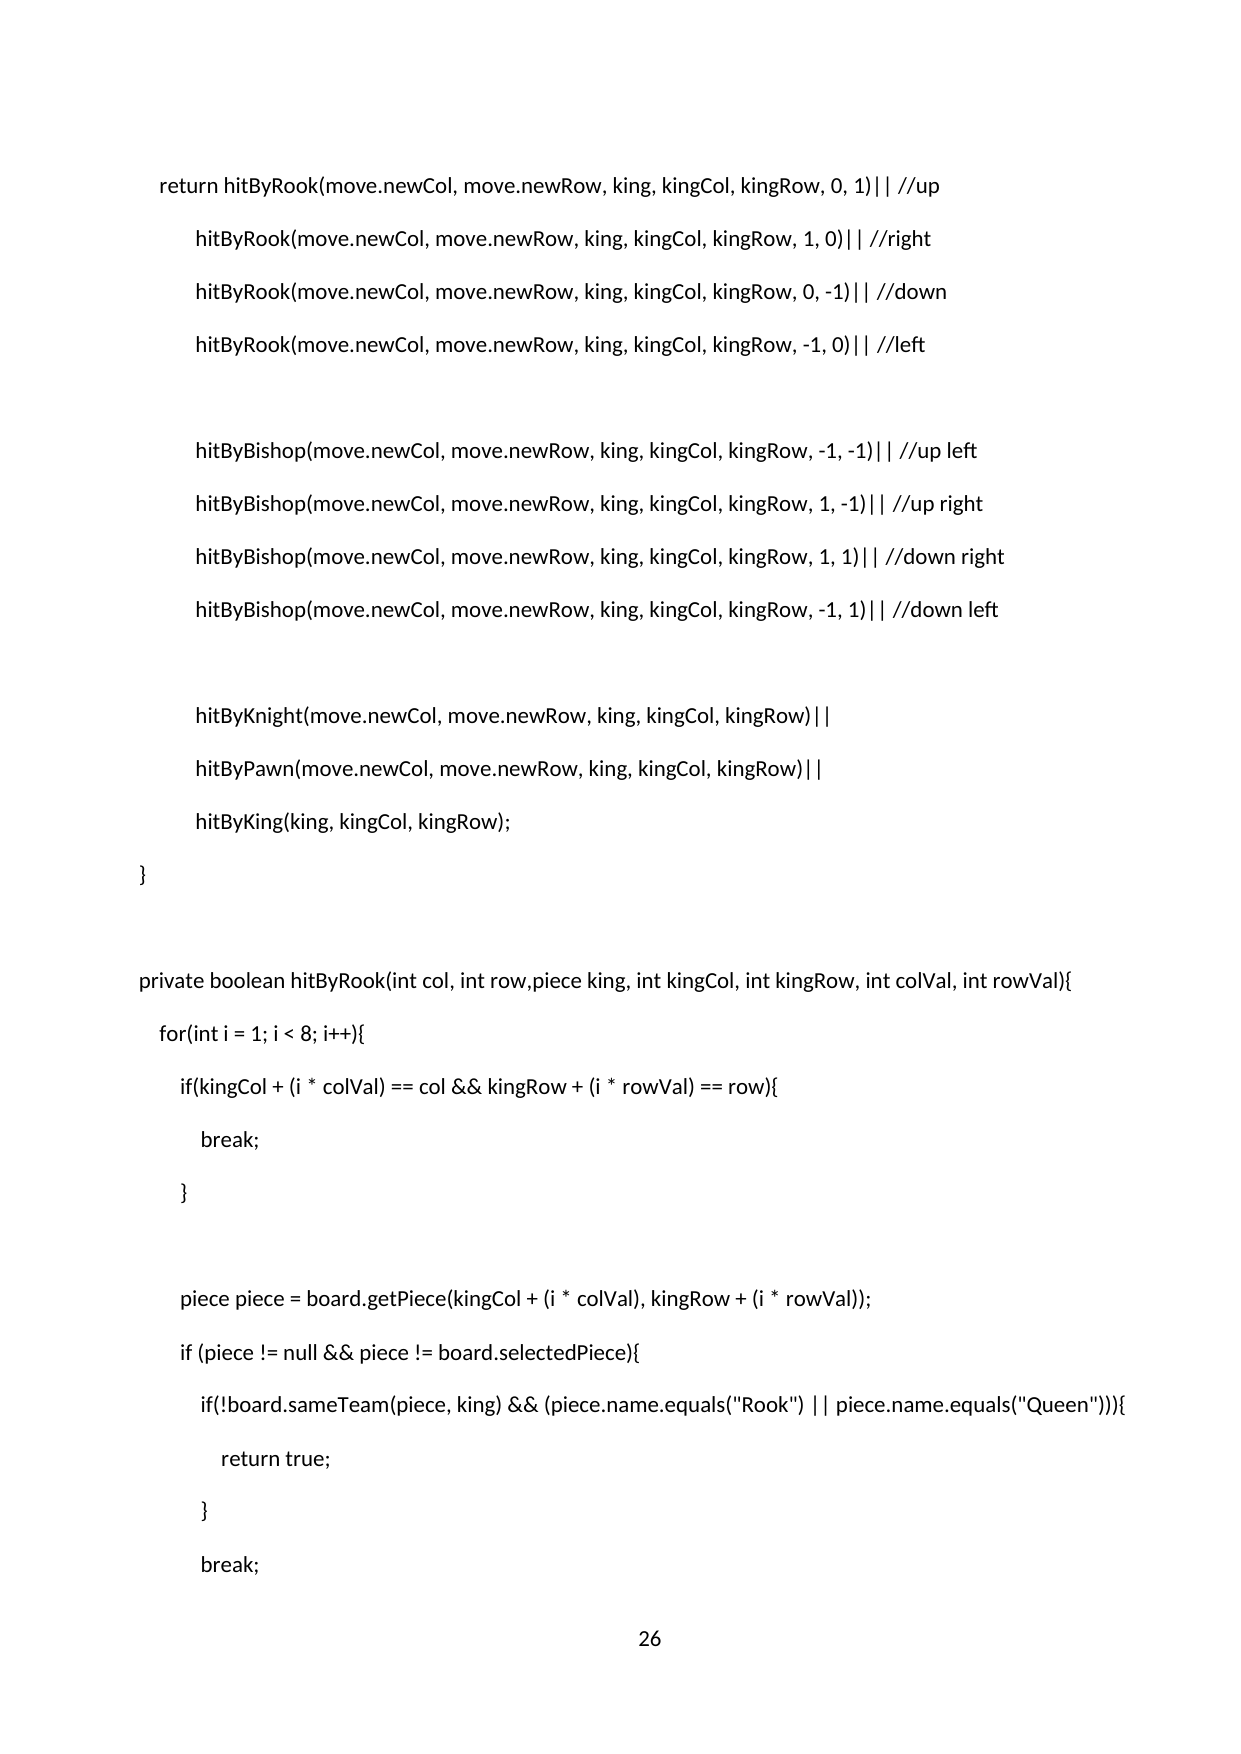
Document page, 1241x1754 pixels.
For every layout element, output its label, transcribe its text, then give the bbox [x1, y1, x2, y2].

text hitByBishop(move.newCol, move.newRow, king, kingCol, kingRow, 1, -1)|| //up right [118, 489, 1181, 517]
text hitByRook(move.newCol, move.newRow, king, kingCol, kingRow, 1, 0)|| //right [118, 224, 1181, 252]
text for(int i = 1; i < 8; i++){ [118, 1019, 1181, 1047]
text return true; [118, 1444, 1181, 1472]
text if(kingCol + (i * colVal) == col && kingRow + (i * rowVal) == row){ [118, 1072, 1181, 1101]
text } [118, 1178, 1181, 1207]
text hitByBishop(move.newCol, move.newRow, king, kingCol, kingRow, -1, 1)|| //down left [118, 595, 1181, 623]
text break; [118, 1550, 1181, 1578]
text if(!board.sameTeam(piece, king) && (piece.name.equals("Rook") || piece.name.equals("Queen"))){ [118, 1391, 1181, 1419]
text hitByPawn(move.newCol, move.newRow, king, kingCol, kingRow)|| [118, 754, 1181, 782]
text private boolean hitByRook(int col, int row,piece king, int kingCol, int kingRow, int colVal, int rowVal){ [118, 966, 1181, 994]
text break; [118, 1126, 1181, 1153]
text hitByKing(king, kingCol, kingRow); [118, 807, 1181, 835]
text } [118, 1497, 1181, 1525]
text if (piece != null && piece != board.selectedPiece){ [118, 1338, 1181, 1366]
text hitByBishop(move.newCol, move.newRow, king, kingCol, kingRow, 1, 1)|| //down right [118, 542, 1181, 570]
text hitByBishop(move.newCol, move.newRow, king, kingCol, kingRow, -1, -1)|| //up left [118, 436, 1181, 464]
text hitByRook(move.newCol, move.newRow, king, kingCol, kingRow, 0, -1)|| //down [118, 277, 1181, 305]
text hitByKnight(move.newCol, move.newRow, king, kingCol, kingRow)|| [118, 701, 1181, 729]
text } [118, 860, 1181, 888]
text piece piece = board.getPiece(kingCol + (i * colVal), kingRow + (i * rowVal)); [118, 1284, 1181, 1313]
text hitByRook(move.newCol, move.newRow, king, kingCol, kingRow, -1, 0)|| //left [118, 330, 1181, 358]
text return hitByRook(move.newCol, move.newRow, king, kingCol, kingRow, 0, 1)|| //up [118, 171, 1181, 199]
